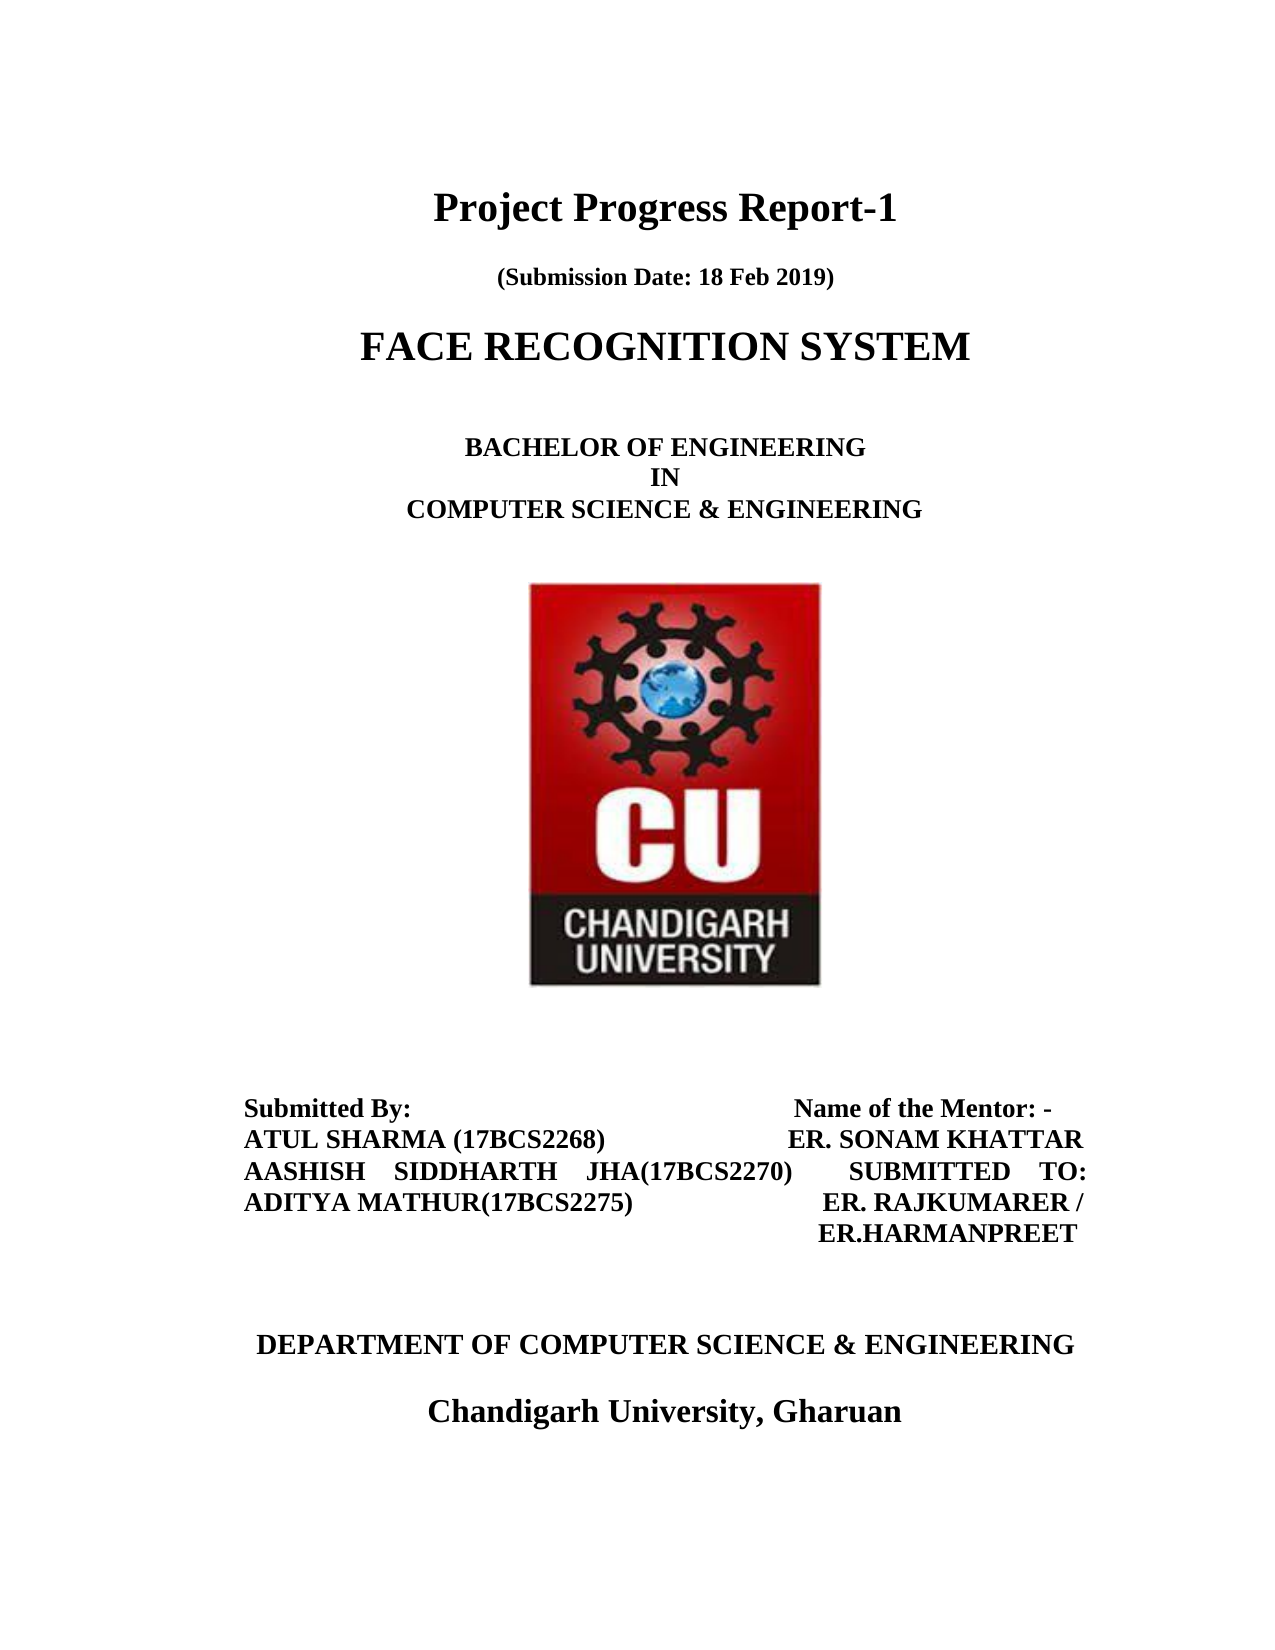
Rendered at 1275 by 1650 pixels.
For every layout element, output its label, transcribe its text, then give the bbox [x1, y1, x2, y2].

subtitle Project Progress Report-1 [244, 183, 1087, 231]
text AASHISH SIDDHARTH JHA(17BCS2270) SUBMITTED TO: ADITYA MATHUR(17BCS2275) ER. RAJKUMARER / [244, 1155, 1087, 1217]
subtitle FACE RECOGNITION SYSTEM [244, 322, 1087, 370]
subtitle (Submission Date: 18 Feb 2019) [244, 262, 1087, 291]
text Chandigarh University, Gharuan [427, 1391, 1087, 1429]
text COMPUTER SCIENCE & ENGINEERING [406, 493, 1087, 524]
text IN [650, 462, 1087, 493]
text Submitted By: Name of the Mentor: - [244, 1092, 1087, 1124]
text ATUL SHARMA (17BCS2268) ER. SONAM KHATTAR [244, 1124, 1087, 1155]
text ER.HARMANPREET [244, 1217, 1087, 1248]
picture [528, 582, 823, 988]
text BACHELOR OF ENGINEERING [464, 431, 1087, 462]
text DEPARTMENT OF COMPUTER SCIENCE & ENGINEERING [256, 1328, 1087, 1361]
